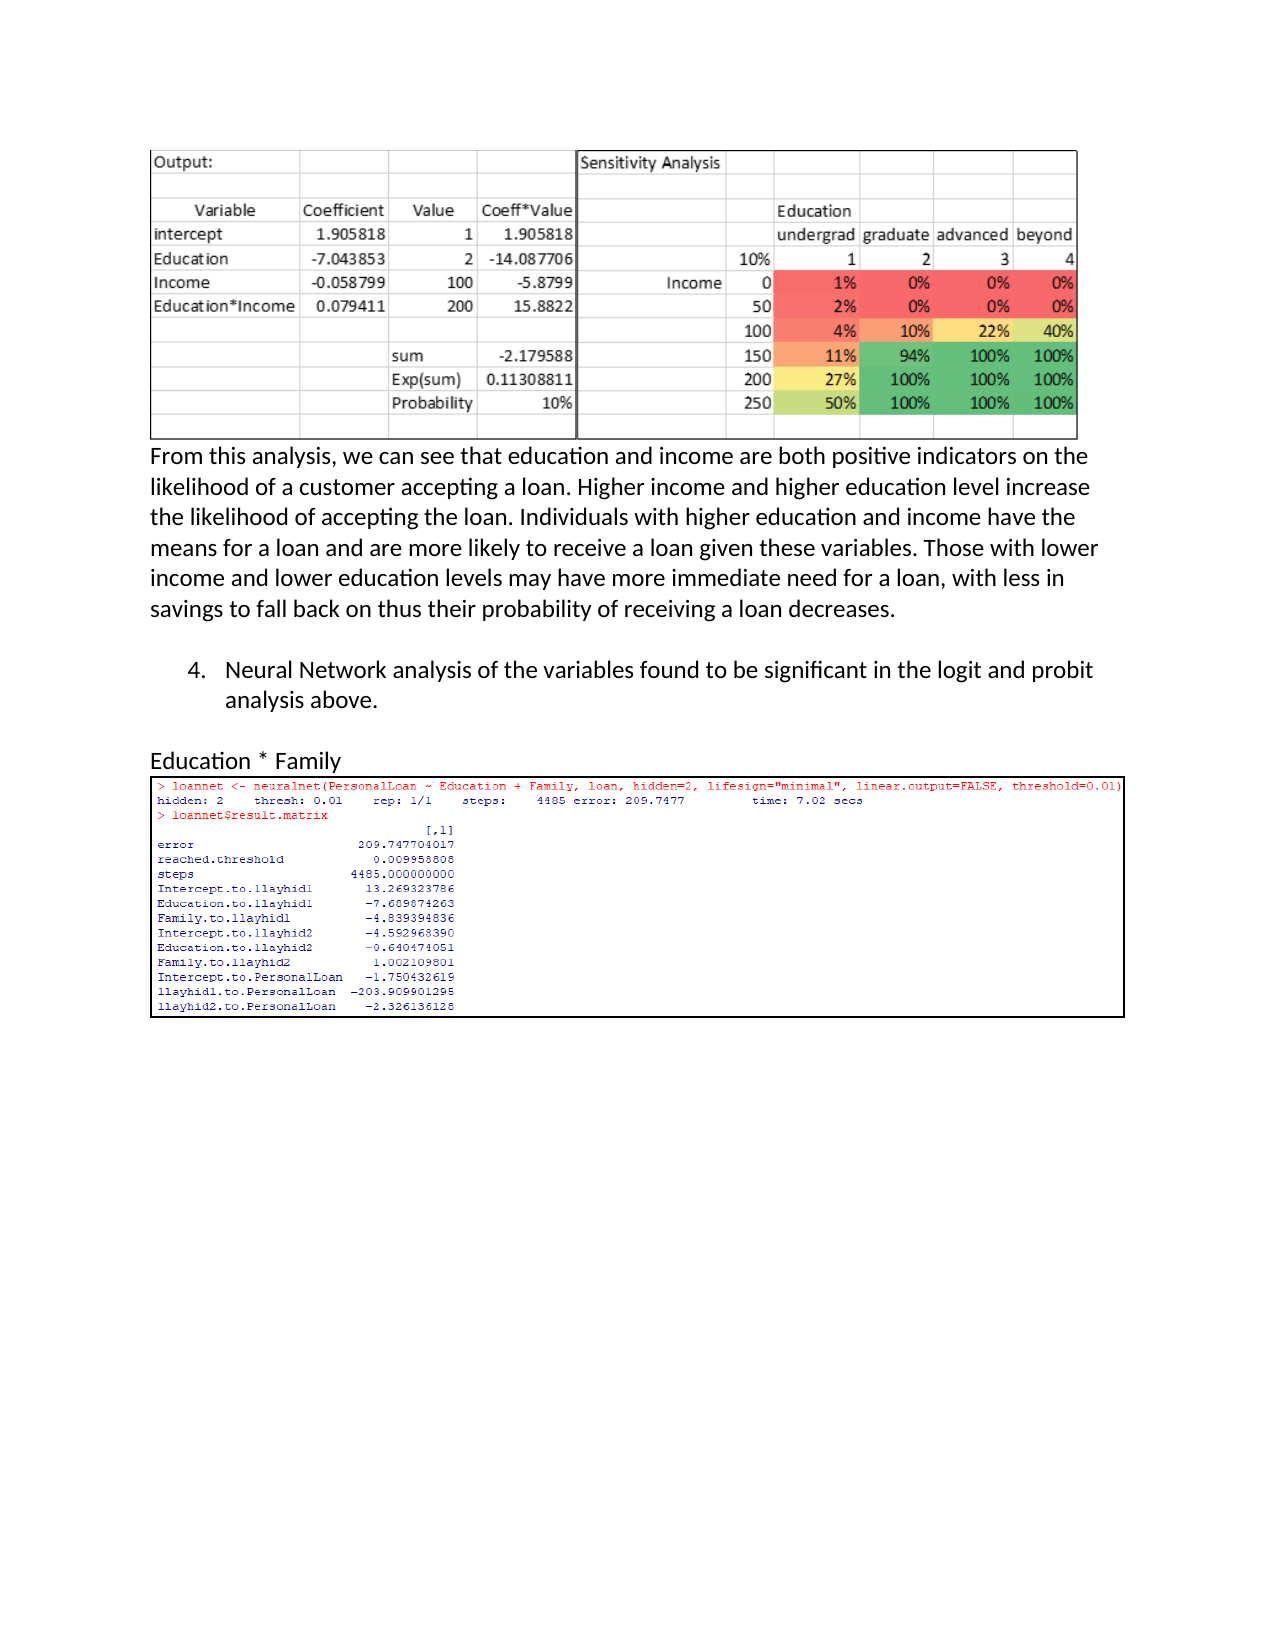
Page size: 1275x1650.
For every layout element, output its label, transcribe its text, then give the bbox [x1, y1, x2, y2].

text Education * Family [150, 746, 1125, 776]
picture [150, 150, 1079, 441]
picture [152, 778, 1123, 1016]
list Neural Network analysis of the variables found to be significant in the logit and probit analysis above. [187, 654, 1125, 715]
text From this analysis, we can see that education and income are both positive indicators on the likelihood of a customer accepting a loan. Higher income and higher education level increase the likelihood of accepting the loan. Individuals with higher education and income have the means for a loan and are more likely to receive a loan given these variables. Those with lower income and lower education levels may have more immediate need for a loan, with less in savings to fall back on thus their probability of receiving a loan decreases. [150, 440, 1125, 623]
